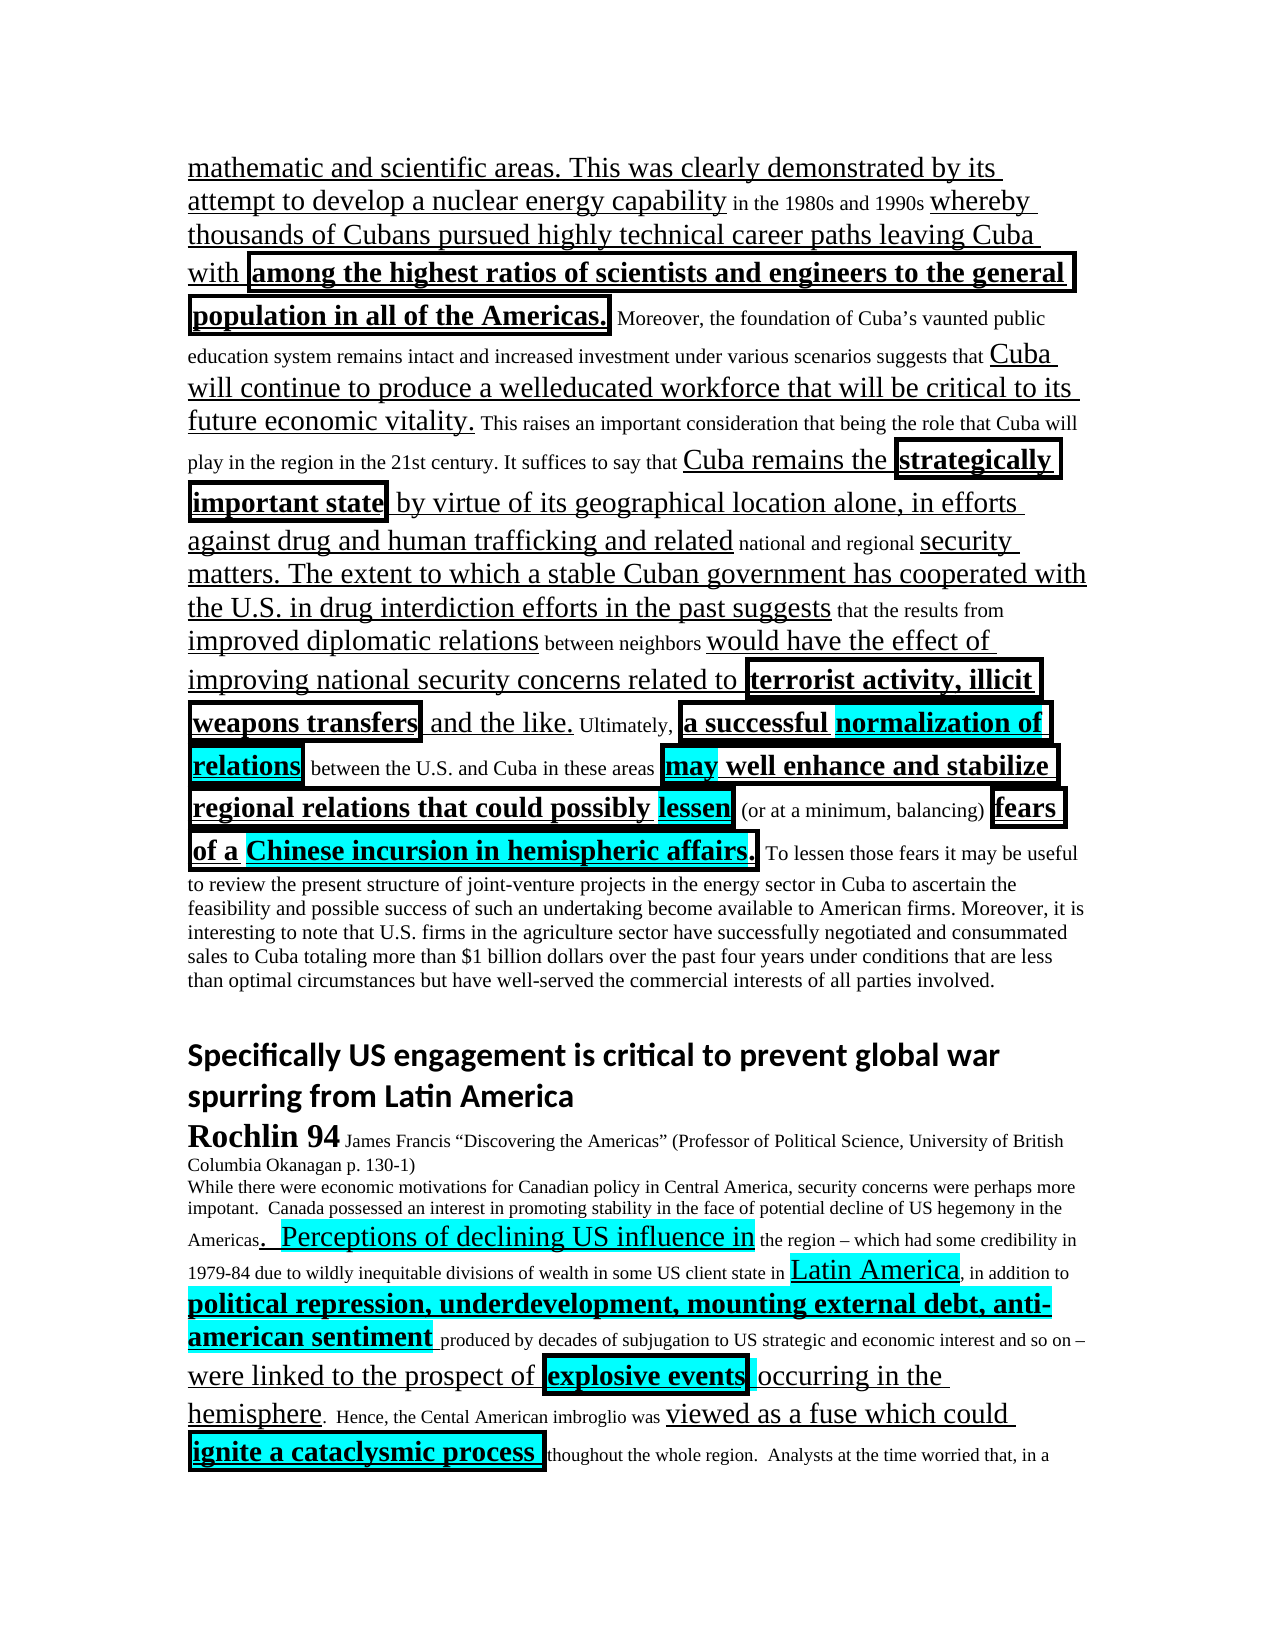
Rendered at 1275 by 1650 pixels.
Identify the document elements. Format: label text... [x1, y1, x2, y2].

text Rochlin 94 James Francis “Discovering the Americas” (Professor of Political Science, University of British Columbia Okanagan p. 130-1) [187, 1116, 1087, 1176]
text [187, 1176, 1087, 1472]
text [187, 150, 1087, 585]
subtitle Specifically US engagement is critical to prevent global war spurring from Latin America [187, 1034, 1087, 1116]
